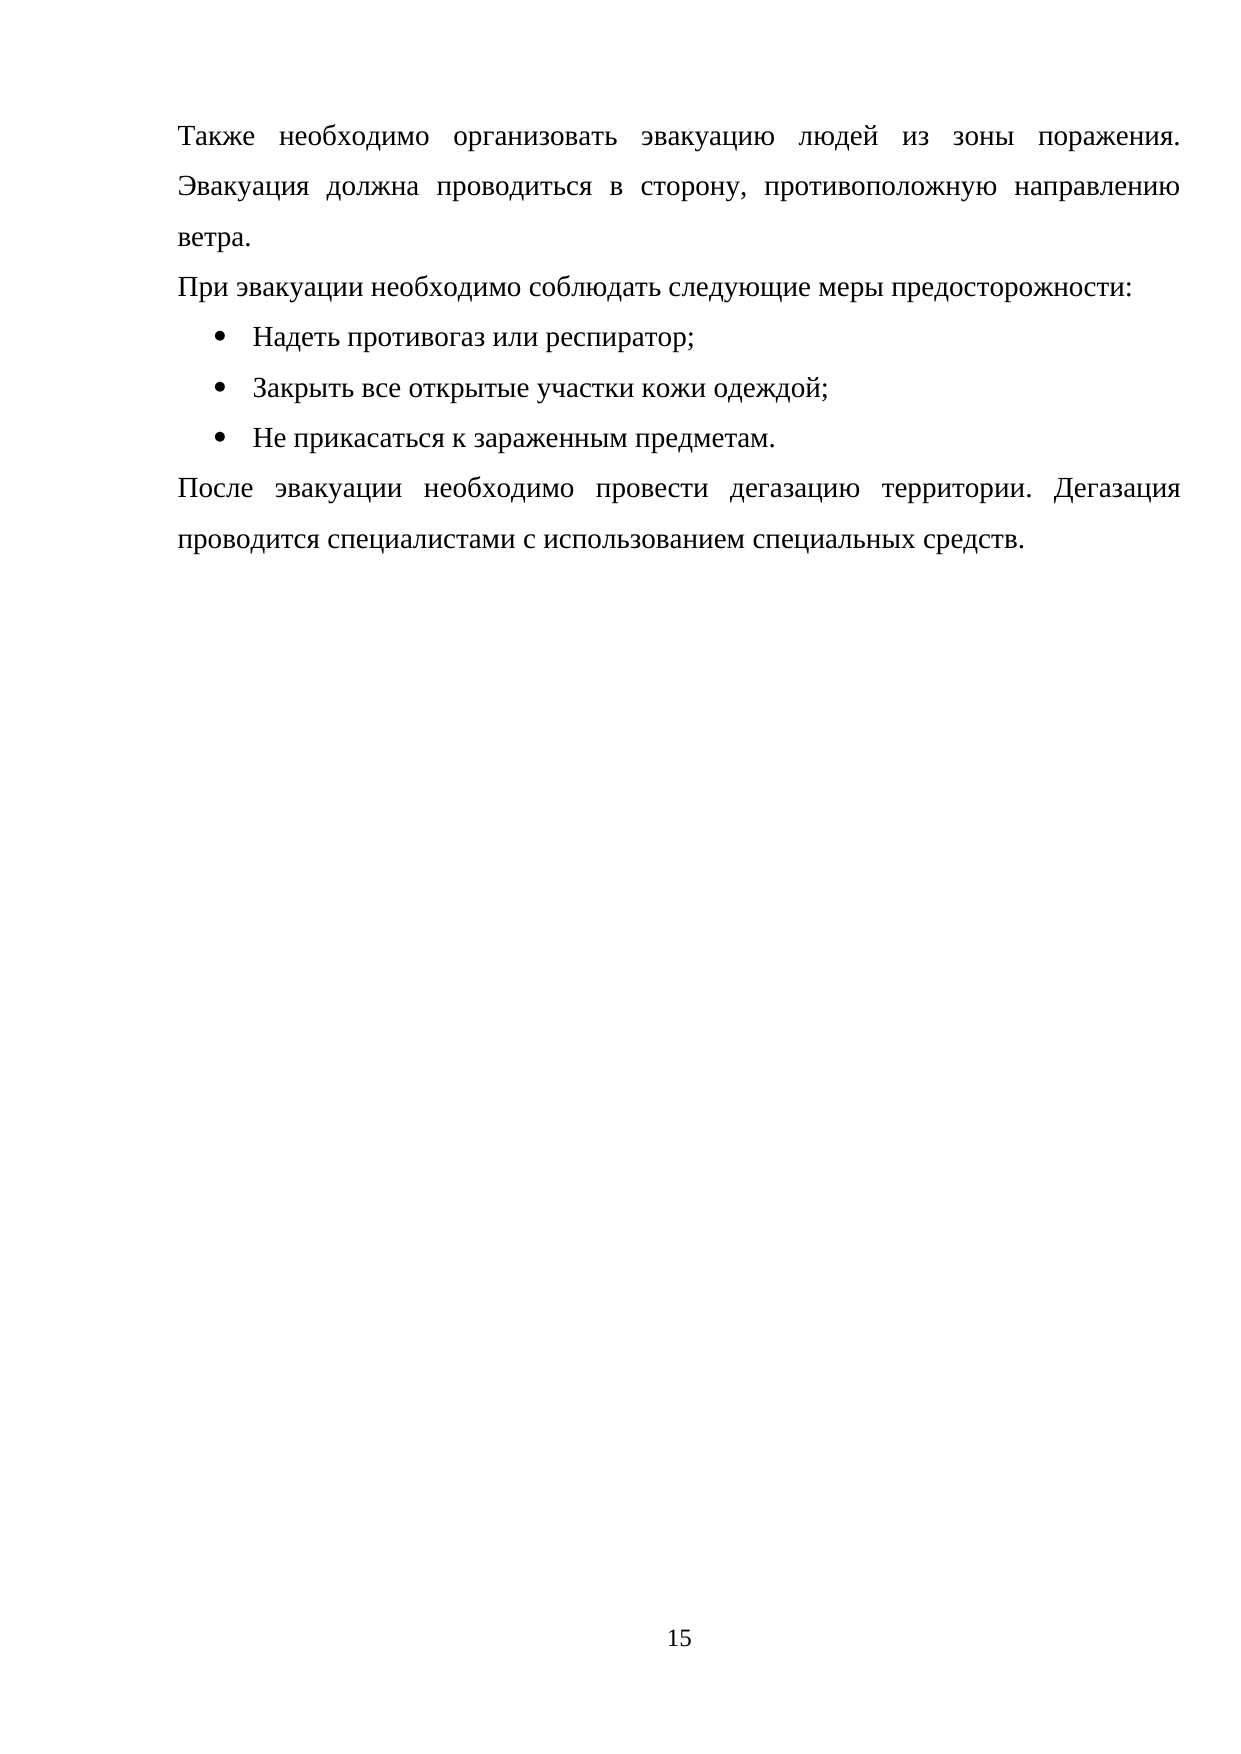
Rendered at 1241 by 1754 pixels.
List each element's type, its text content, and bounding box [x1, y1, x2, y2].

text Также необходимо организовать эвакуацию людей из зоны поражения. Эвакуация должна проводиться в сторону, противоположную направлению ветра. [177, 118, 1181, 252]
text При эвакуации необходимо соблюдать следующие меры предосторожности: [177, 269, 1181, 303]
list Надеть противогаз или респиратор; [215, 319, 1181, 353]
text После эвакуации необходимо провести дегазацию территории. Дегазация проводится специалистами с использованием специальных средств. [177, 471, 1181, 554]
list Закрыть все открытые участки кожи одеждой; [215, 370, 1181, 403]
list Не прикасаться к зараженным предметам. [215, 420, 1181, 454]
